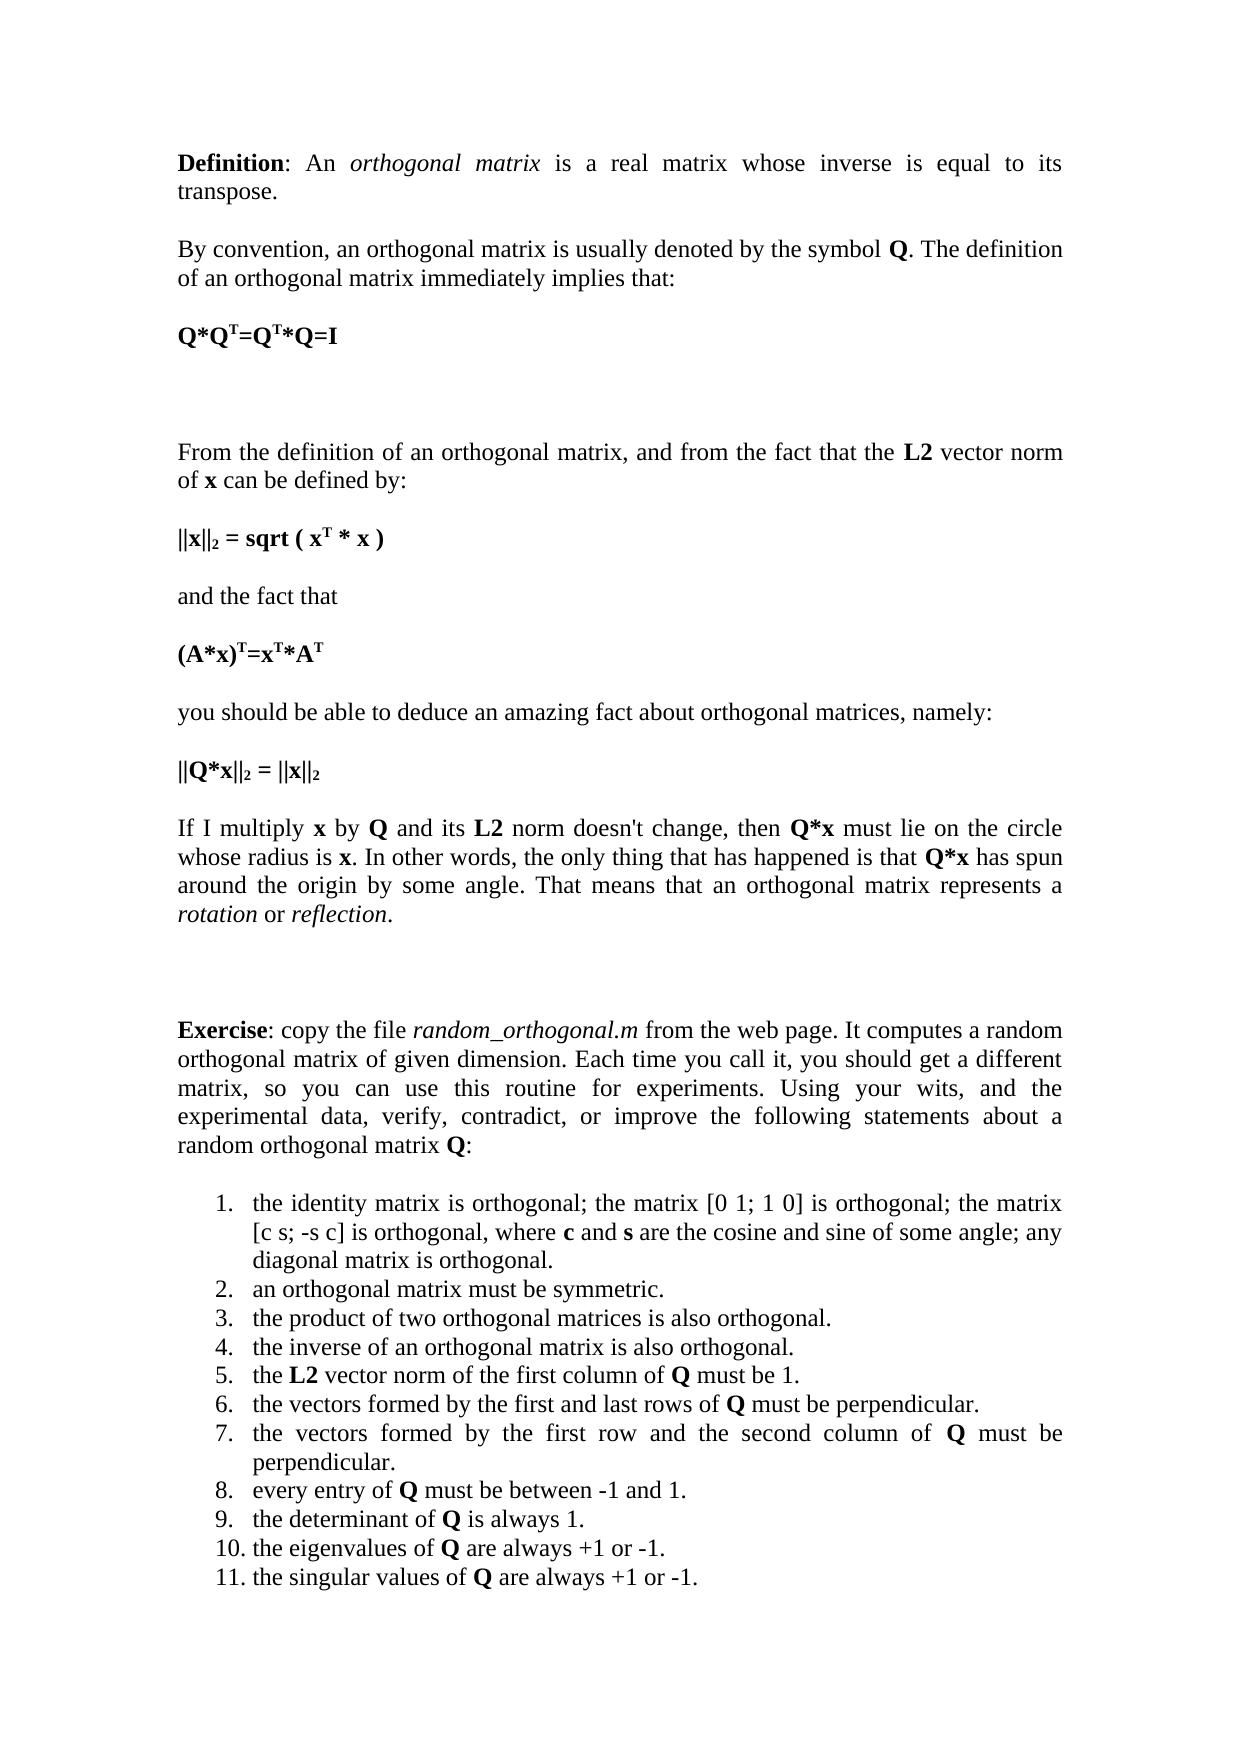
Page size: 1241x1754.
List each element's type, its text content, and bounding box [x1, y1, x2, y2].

text Q*QT=QT*Q=I [177, 321, 1063, 350]
text From the definition of an orthogonal matrix, and from the fact that the L2 vector norm of x can be defined by: [177, 437, 1063, 494]
list the singular values of Q are always +1 or -1. [215, 1562, 1063, 1591]
list the L2 vector norm of the first column of Q must be 1. [215, 1361, 1063, 1389]
text ||x||2 = sqrt ( xT * x ) [177, 523, 1063, 552]
text you should be able to deduce an amazing fact about orthogonal matrices, namely: [177, 697, 1063, 726]
text If I multiply x by Q and its L2 norm doesn't change, then Q*x must lie on the circle whose radius is x. In other words, the only thing that has happened is that Q*x has spun around the origin by some angle. That means that an orthogonal matrix represents a rotation or reflection. [177, 813, 1063, 928]
list the vectors formed by the first and last rows of Q must be perpendicular. [215, 1389, 1063, 1418]
list the inverse of an orthogonal matrix is also orthogonal. [215, 1332, 1063, 1361]
list the product of two orthogonal matrices is also orthogonal. [215, 1303, 1063, 1332]
list the determinant of Q is always 1. [215, 1504, 1063, 1533]
text and the fact that [177, 581, 1063, 610]
text ||Q*x||2 = ||x||2 [177, 755, 1063, 784]
list every entry of Q must be between -1 and 1. [215, 1476, 1063, 1504]
text By convention, an orthogonal matrix is usually denoted by the symbol Q. The definition of an orthogonal matrix immediately implies that: [177, 234, 1063, 292]
text Definition: An orthogonal matrix is a real matrix whose inverse is equal to its transpose. [177, 148, 1063, 205]
text Exercise: copy the file random_orthogonal.m from the web page. It computes a random orthogonal matrix of given dimension. Each time you call it, you should get a different matrix, so you can use this routine for experiments. Using your wits, and the experimental data, verify, contradict, or improve the following statements about a random orthogonal matrix Q: [177, 1015, 1063, 1159]
text (A*x)T=xT*AT [177, 639, 1063, 668]
list the eigenvalues of Q are always +1 or -1. [215, 1533, 1063, 1562]
list an orthogonal matrix must be symmetric. [215, 1274, 1063, 1303]
list the vectors formed by the first row and the second column of Q must be perpendicular. [215, 1418, 1063, 1476]
list the identity matrix is orthogonal; the matrix [0 1; 1 0] is orthogonal; the matrix [c s; -s c] is orthogonal, where c and s are the cosine and sine of some angle; any diagonal matrix is orthogonal. [215, 1188, 1063, 1274]
